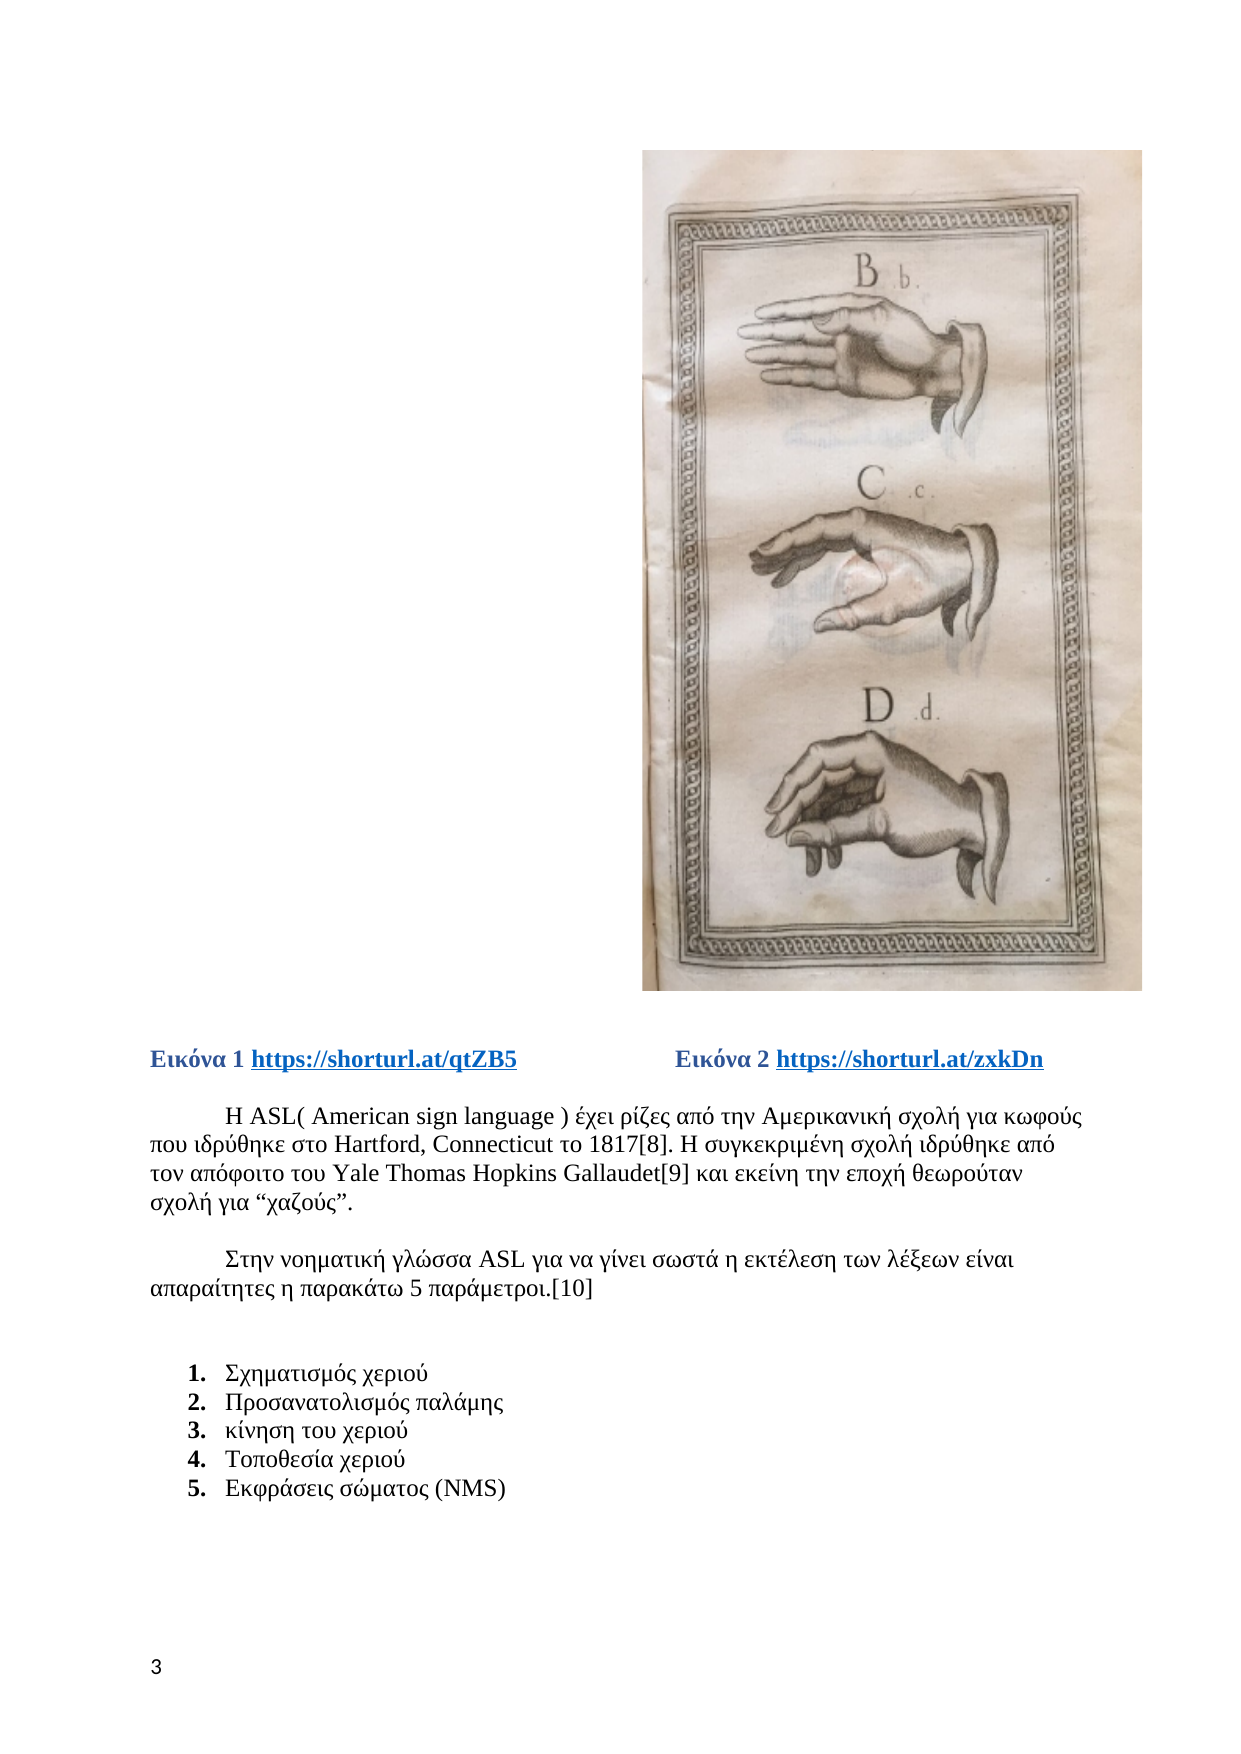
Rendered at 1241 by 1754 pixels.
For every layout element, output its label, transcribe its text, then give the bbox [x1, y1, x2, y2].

list Εκφράσεις σώματος (NMS) [187, 1473, 1090, 1502]
list Προσανατολισμός παλάμης [187, 1387, 1090, 1416]
text Εικόνα 1 https://shorturl.at/qtZB5 Εικόνα 2 https://shorturl.at/zxkDn [150, 1044, 1090, 1073]
text Η ASL( American sign language ) έχει ρίζες από την Αμερικανική σχολή για κωφούς που ιδρύθηκε στο Hartford, Connecticut το 1817[8]. Η συγκεκριμένη σχολή ιδρύθηκε από τον απόφοιτο του Yale Thomas Hopkins Gallaudet[9] και εκείνη την εποχή θεωρούταν σχολή για “χαζούς”. [150, 1101, 1090, 1216]
text Στην νοηματική γλώσσα ASL για να γίνει σωστά η εκτέλεση των λέξεων είναι απαραίτητες η παρακάτω 5 παράμετροι.[10] [150, 1244, 1090, 1302]
list Σχηματισμός χεριού [187, 1358, 1090, 1387]
picture [642, 150, 1143, 991]
list Τοποθεσία χεριού [187, 1444, 1090, 1473]
list κίνηση του χεριού [187, 1416, 1090, 1444]
